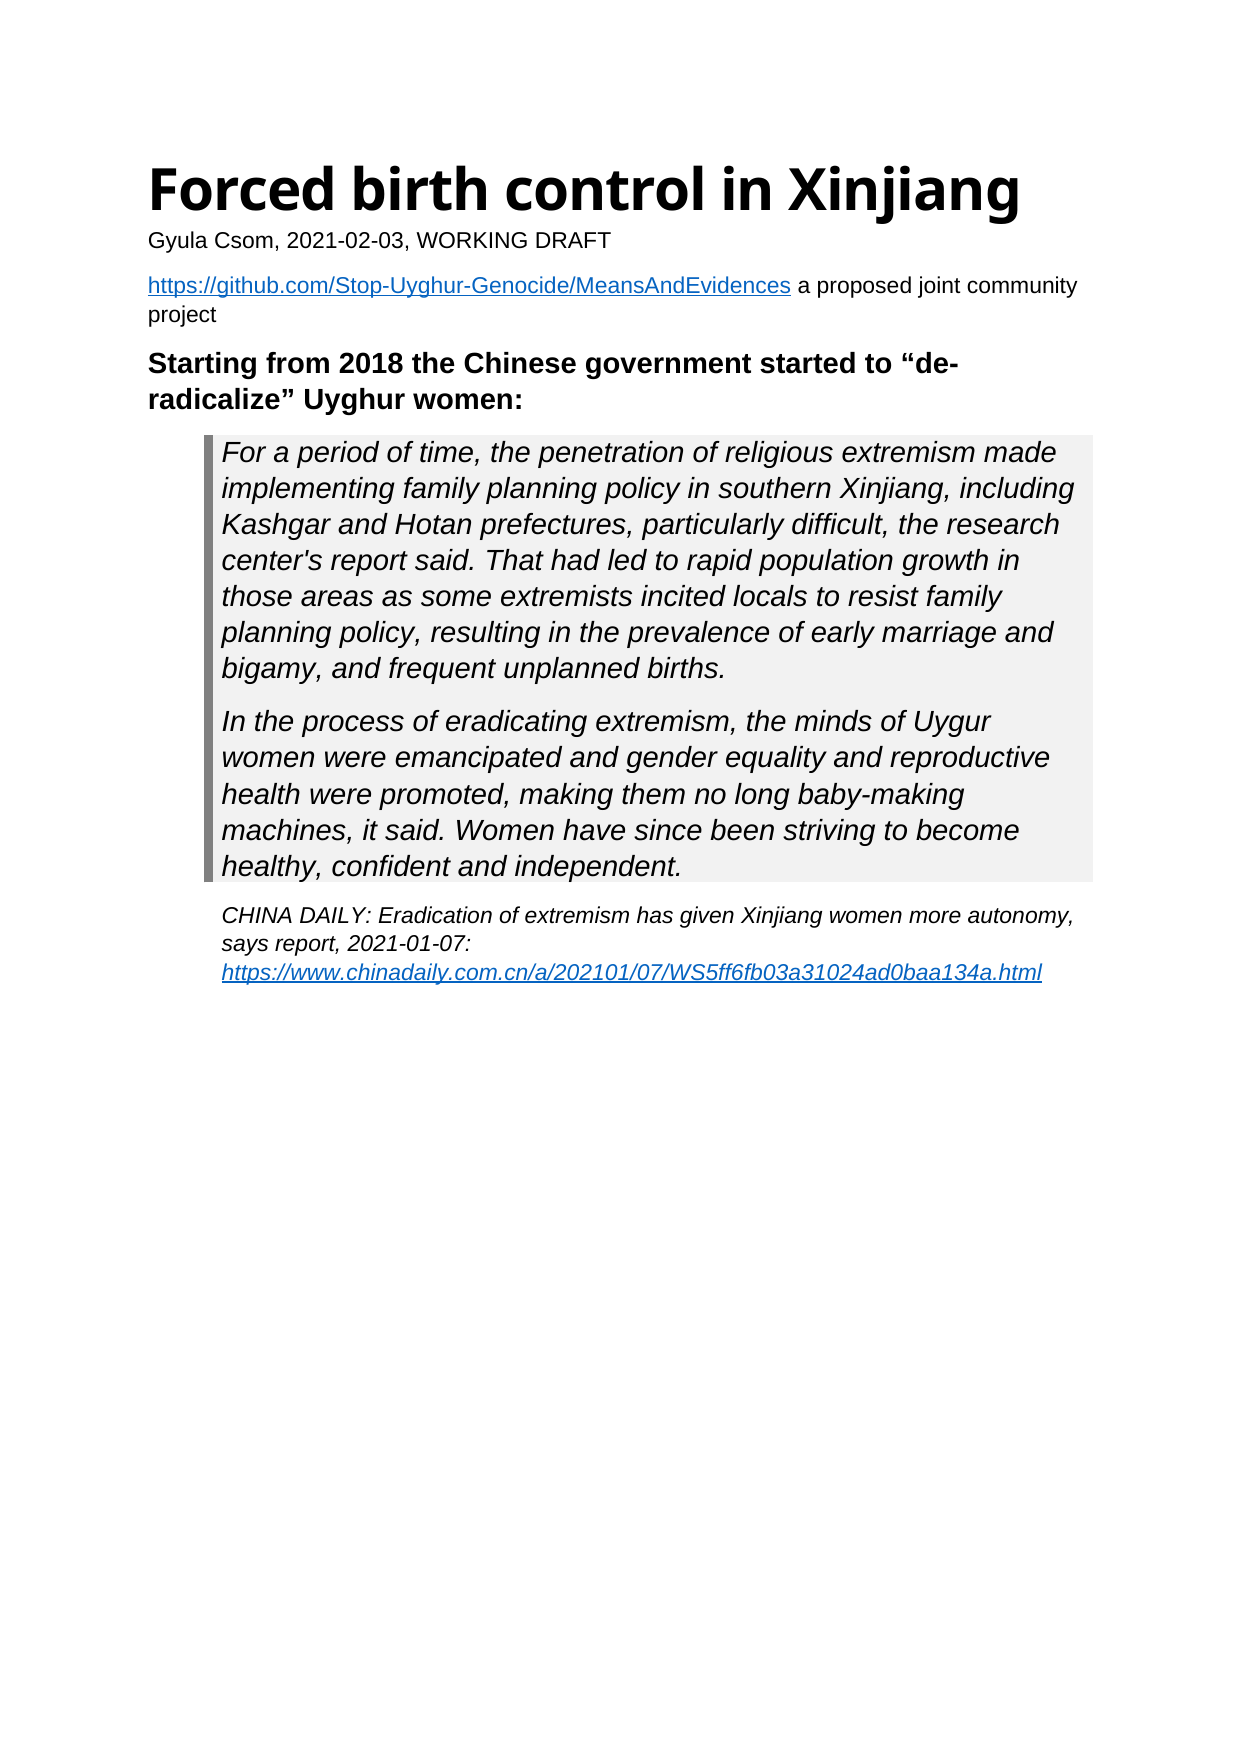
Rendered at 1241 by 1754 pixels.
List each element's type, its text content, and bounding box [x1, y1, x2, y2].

text https://github.com/Stop-Uyghur-Genocide/MeansAndEvidences a proposed joint community project [148, 272, 1093, 327]
text Starting from 2018 the Chinese government started to “de-radicalize” Uyghur women: [148, 346, 1093, 415]
text CHINA DAILY: Eradication of extremism has given Xinjiang women more autonomy, says report, 2021-01-07: https://www.chinadaily.com.cn/a/202101/07/WS5ff6fb03a31024ad0baa134a.html [221, 902, 1093, 985]
text In the process of eradicating extremism, the minds of Uygur women were emancipated and gender equality and reproductive health were promoted, making them no long baby-making machines, it said. Women have since been striving to become healthy, confident and independent. [213, 704, 1093, 882]
text For a period of time, the penetration of religious extremism made implementing family planning policy in southern Xinjiang, including Kashgar and Hotan prefectures, particularly difficult, the research center's report said. That had led to rapid population growth in those areas as some extremists incited locals to resist family planning policy, resulting in the prevalence of early marriage and bigamy, and frequent unplanned births. [213, 435, 1093, 685]
text Gyula Csom, 2021-02-03, WORKING DRAFT [148, 227, 1093, 253]
title Forced birth control in Xinjiang [148, 148, 1093, 227]
